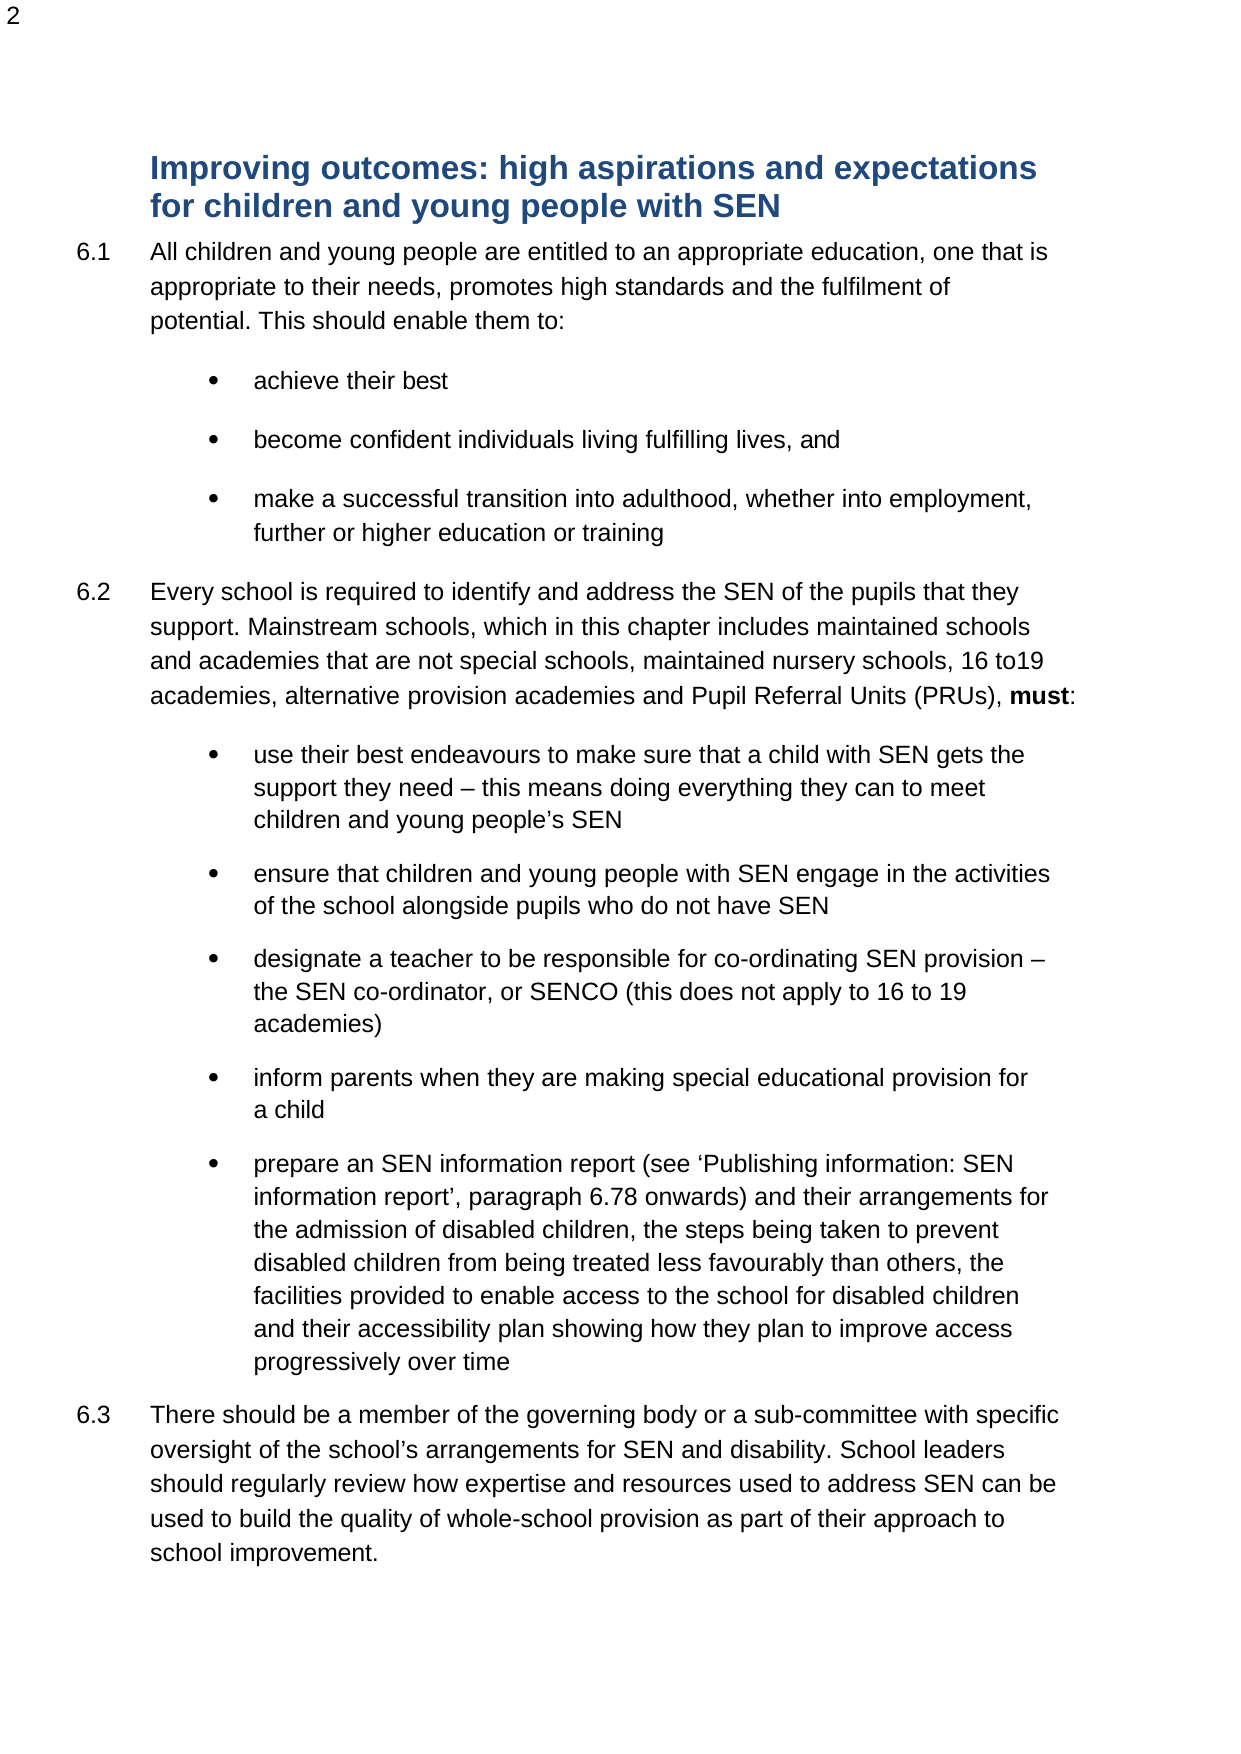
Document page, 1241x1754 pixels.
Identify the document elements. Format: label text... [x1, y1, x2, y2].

list designate a teacher to be responsible for co-ordinating SEN provision – the SEN co-ordinator, or SENCO (this does not apply to 16 to 19 academies) [209, 944, 1086, 1038]
list ensure that children and young people with SEN engage in the activities of the school alongside pupils who do not have SEN [209, 859, 1078, 920]
list achieve their best [209, 366, 1101, 394]
list There should be a member of the governing body or a sub-committee with specific oversight of the school’s arrangements for SEN and disability. School leaders should regularly review how expertise and resources used to address SEN can be used to build the quality of whole-school provision as part of their approach to school improvement. [76, 1400, 1085, 1567]
list Every school is required to identify and address the SEN of the pupils that they support. Mainstream schools, which in this chapter includes maintained schools and academies that are not special schools, maintained nursery schools, 16 to19 academies, alternative provision academies and Pupil Referral Units (PRUs), must: [76, 577, 1078, 709]
list All children and young people are entitled to an appropriate education, one that is appropriate to their needs, promotes high standards and the fulfilment of potential. This should enable them to: [76, 237, 1058, 335]
list use their best endeavours to make sure that a child with SEN gets the support they need – this means doing everything they can to meet children and young people’s SEN [209, 740, 1079, 834]
list make a successful transition into adulthood, whether into employment, further or higher education or training [209, 484, 1032, 547]
list inform parents when they are making special educational provision for a child [209, 1063, 1048, 1124]
subtitle Improving outcomes: high aspirations and expectations for children and young people with SEN [150, 148, 1075, 225]
list prepare an SEN information report (see ‘Publishing information: SEN information report’, paragraph 6.78 onwards) and their arrangements for the admission of disabled children, the steps being taken to prevent disabled children from being treated less favourably than others, the facilities provided to enable access to the school for disabled children and their accessibility plan showing how they plan to improve access progressively over time [209, 1148, 1068, 1376]
list become confident individuals living fulfilling lives, and [209, 425, 1101, 454]
